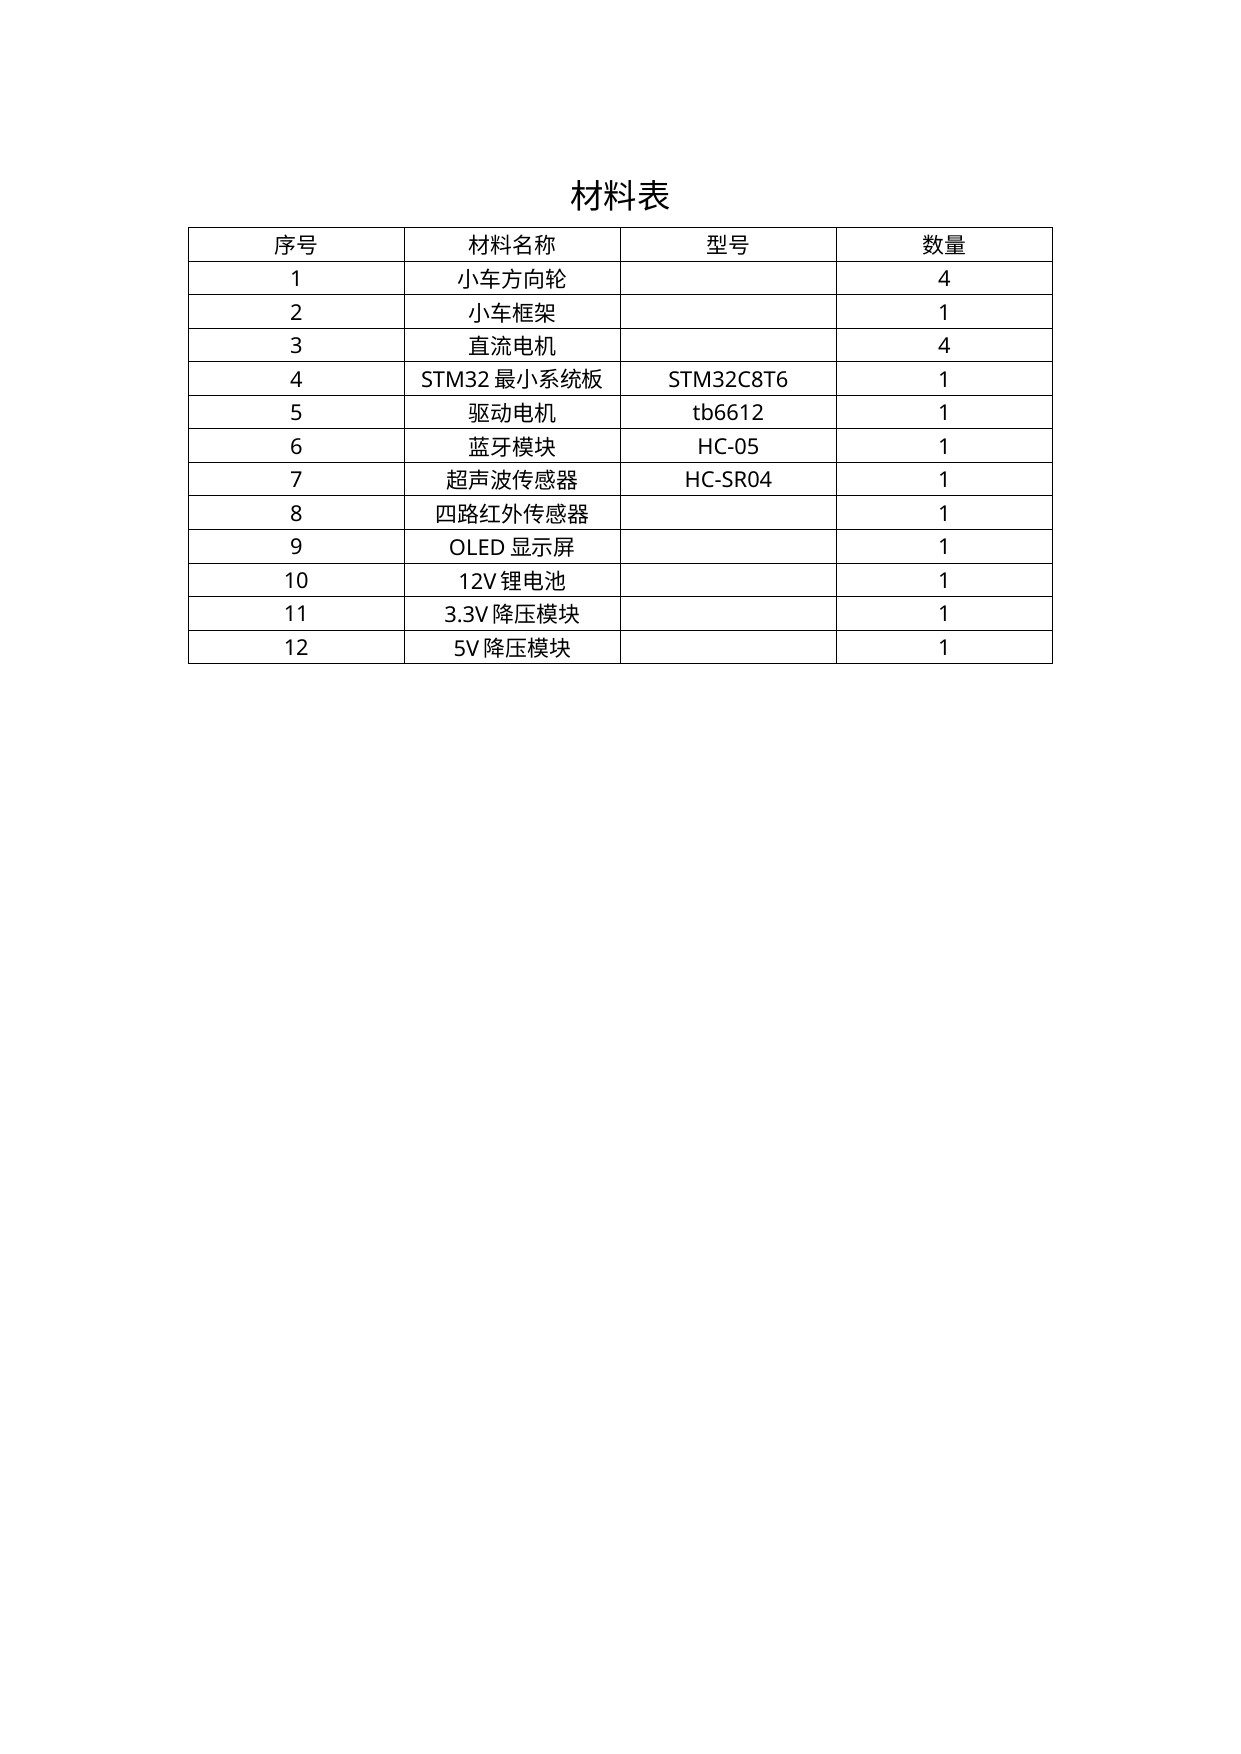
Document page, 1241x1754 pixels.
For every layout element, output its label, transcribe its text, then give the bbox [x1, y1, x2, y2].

table_cell 10 [189, 564, 404, 596]
table_cell 1 [837, 496, 1052, 529]
table_cell 1 [837, 631, 1052, 663]
table_cell 四路红外传感器 [405, 496, 620, 529]
table_cell 蓝牙模块 [405, 429, 620, 462]
table_cell 6 [189, 429, 404, 462]
table_header 型号 [621, 228, 836, 261]
table_cell 1 [837, 564, 1052, 596]
table_cell 4 [837, 262, 1052, 294]
table_cell 1 [837, 396, 1052, 428]
table_cell [621, 631, 836, 663]
table_cell tb6612 [621, 396, 836, 428]
table_cell 驱动电机 [405, 396, 620, 428]
table_cell [621, 564, 836, 596]
table_cell 1 [837, 530, 1052, 562]
table_cell STM32最小系统板 [405, 362, 620, 395]
table_cell 小车方向轮 [405, 262, 620, 294]
table_cell HC-05 [621, 429, 836, 462]
table_cell 5 [189, 396, 404, 428]
table_cell [621, 295, 836, 328]
table_cell 2 [189, 295, 404, 328]
table_header 数量 [837, 228, 1052, 261]
table_cell 直流电机 [405, 329, 620, 361]
table_cell 1 [837, 295, 1052, 328]
table_cell 12V锂电池 [405, 564, 620, 596]
table_cell [621, 496, 836, 529]
table_cell 4 [189, 362, 404, 395]
table_cell 8 [189, 496, 404, 529]
table_cell OLED显示屏 [405, 530, 620, 562]
table_cell 11 [189, 597, 404, 629]
table_cell 5V降压模块 [405, 631, 620, 663]
table_cell STM32C8T6 [621, 362, 836, 395]
table_cell 1 [837, 597, 1052, 629]
table_cell 1 [837, 362, 1052, 395]
table_cell 3 [189, 329, 404, 361]
table_cell 9 [189, 530, 404, 562]
table_header 序号 [189, 228, 404, 261]
table_cell 3.3V降压模块 [405, 597, 620, 629]
text 材料表 [187, 162, 1053, 227]
table_cell 4 [837, 329, 1052, 361]
table_cell [621, 262, 836, 294]
table_cell [621, 597, 836, 629]
table_cell 7 [189, 463, 404, 495]
table_cell 小车框架 [405, 295, 620, 328]
table_cell 1 [837, 429, 1052, 462]
table_cell 超声波传感器 [405, 463, 620, 495]
table_cell HC-SR04 [621, 463, 836, 495]
table_cell [621, 329, 836, 361]
table_cell [621, 530, 836, 562]
table_header 材料名称 [405, 228, 620, 261]
table_cell 12 [189, 631, 404, 663]
table_cell 1 [837, 463, 1052, 495]
table_cell 1 [189, 262, 404, 294]
